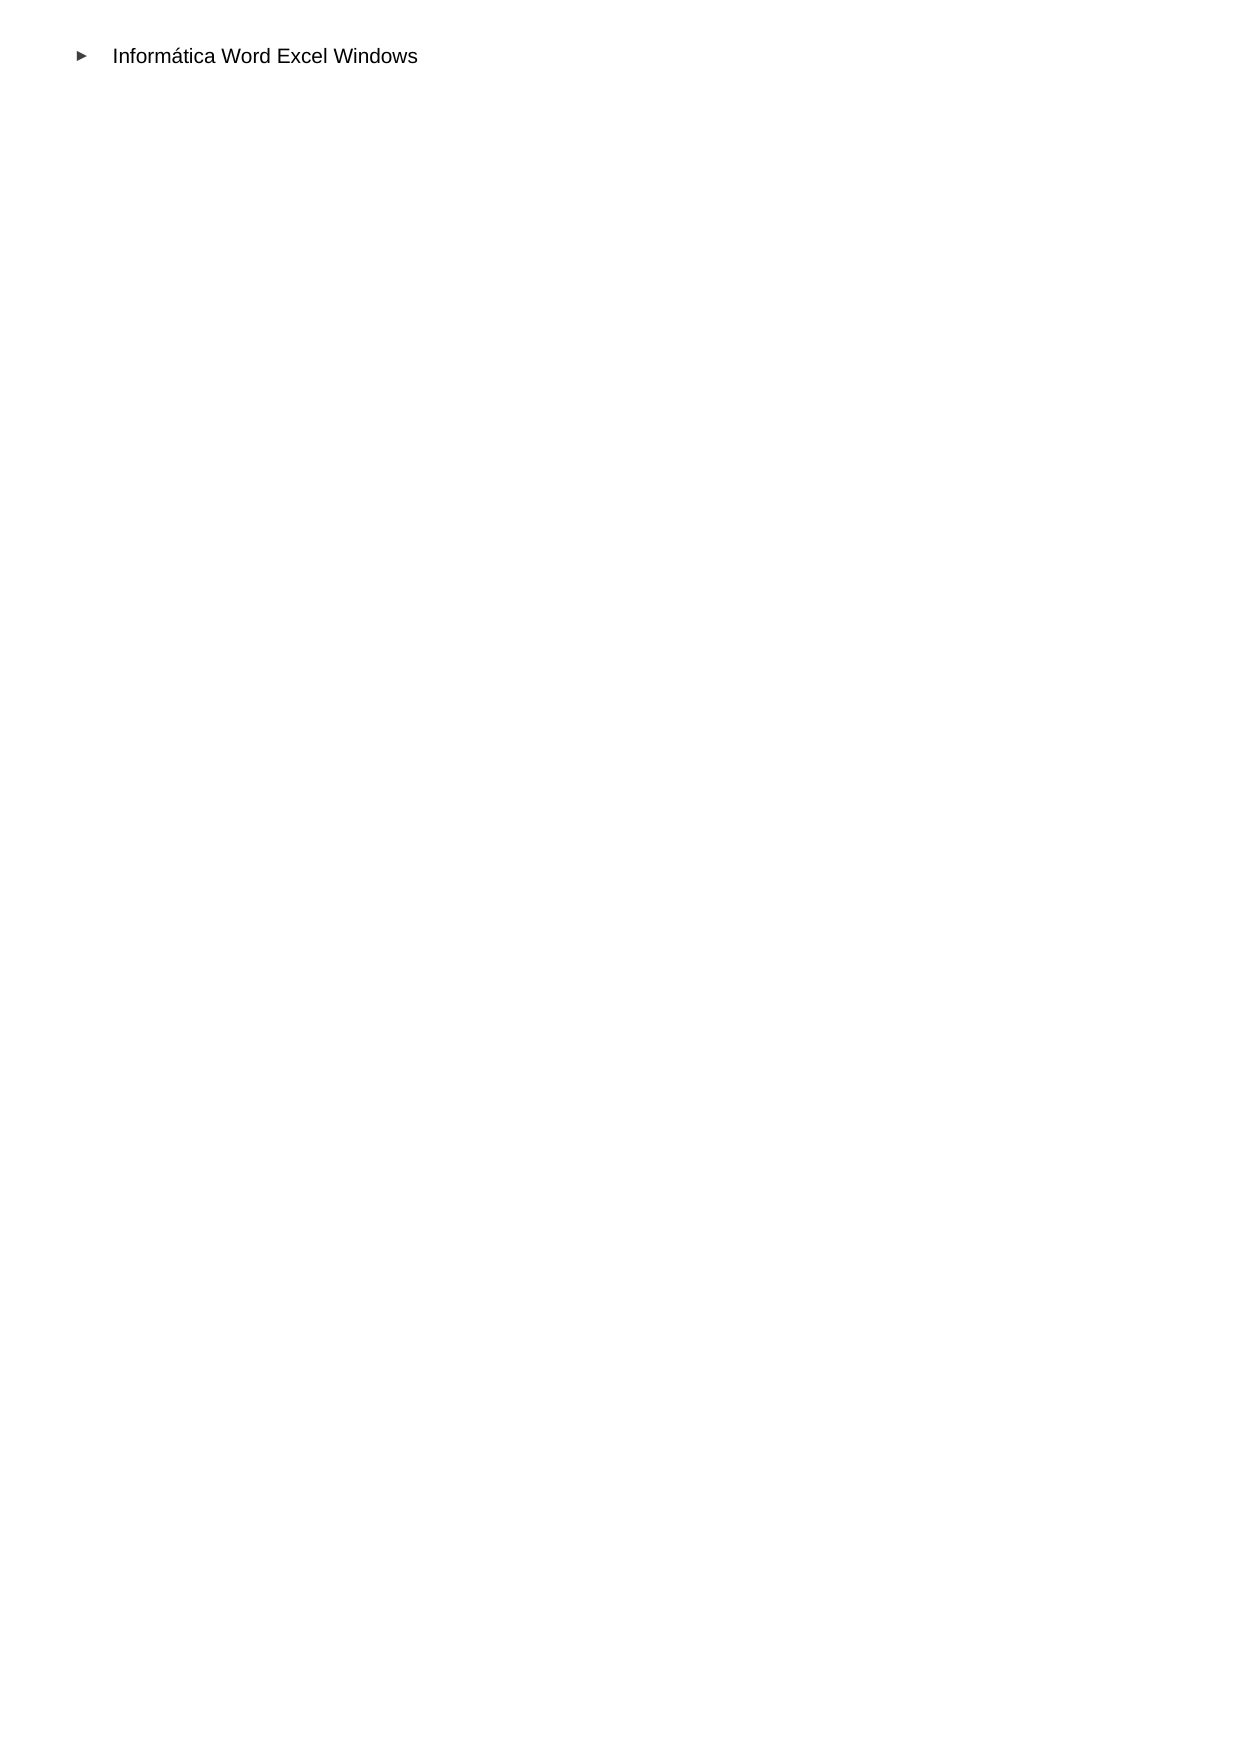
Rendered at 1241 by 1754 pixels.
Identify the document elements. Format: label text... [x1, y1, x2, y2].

list Informática Word Excel Windows [75, 44, 1165, 68]
